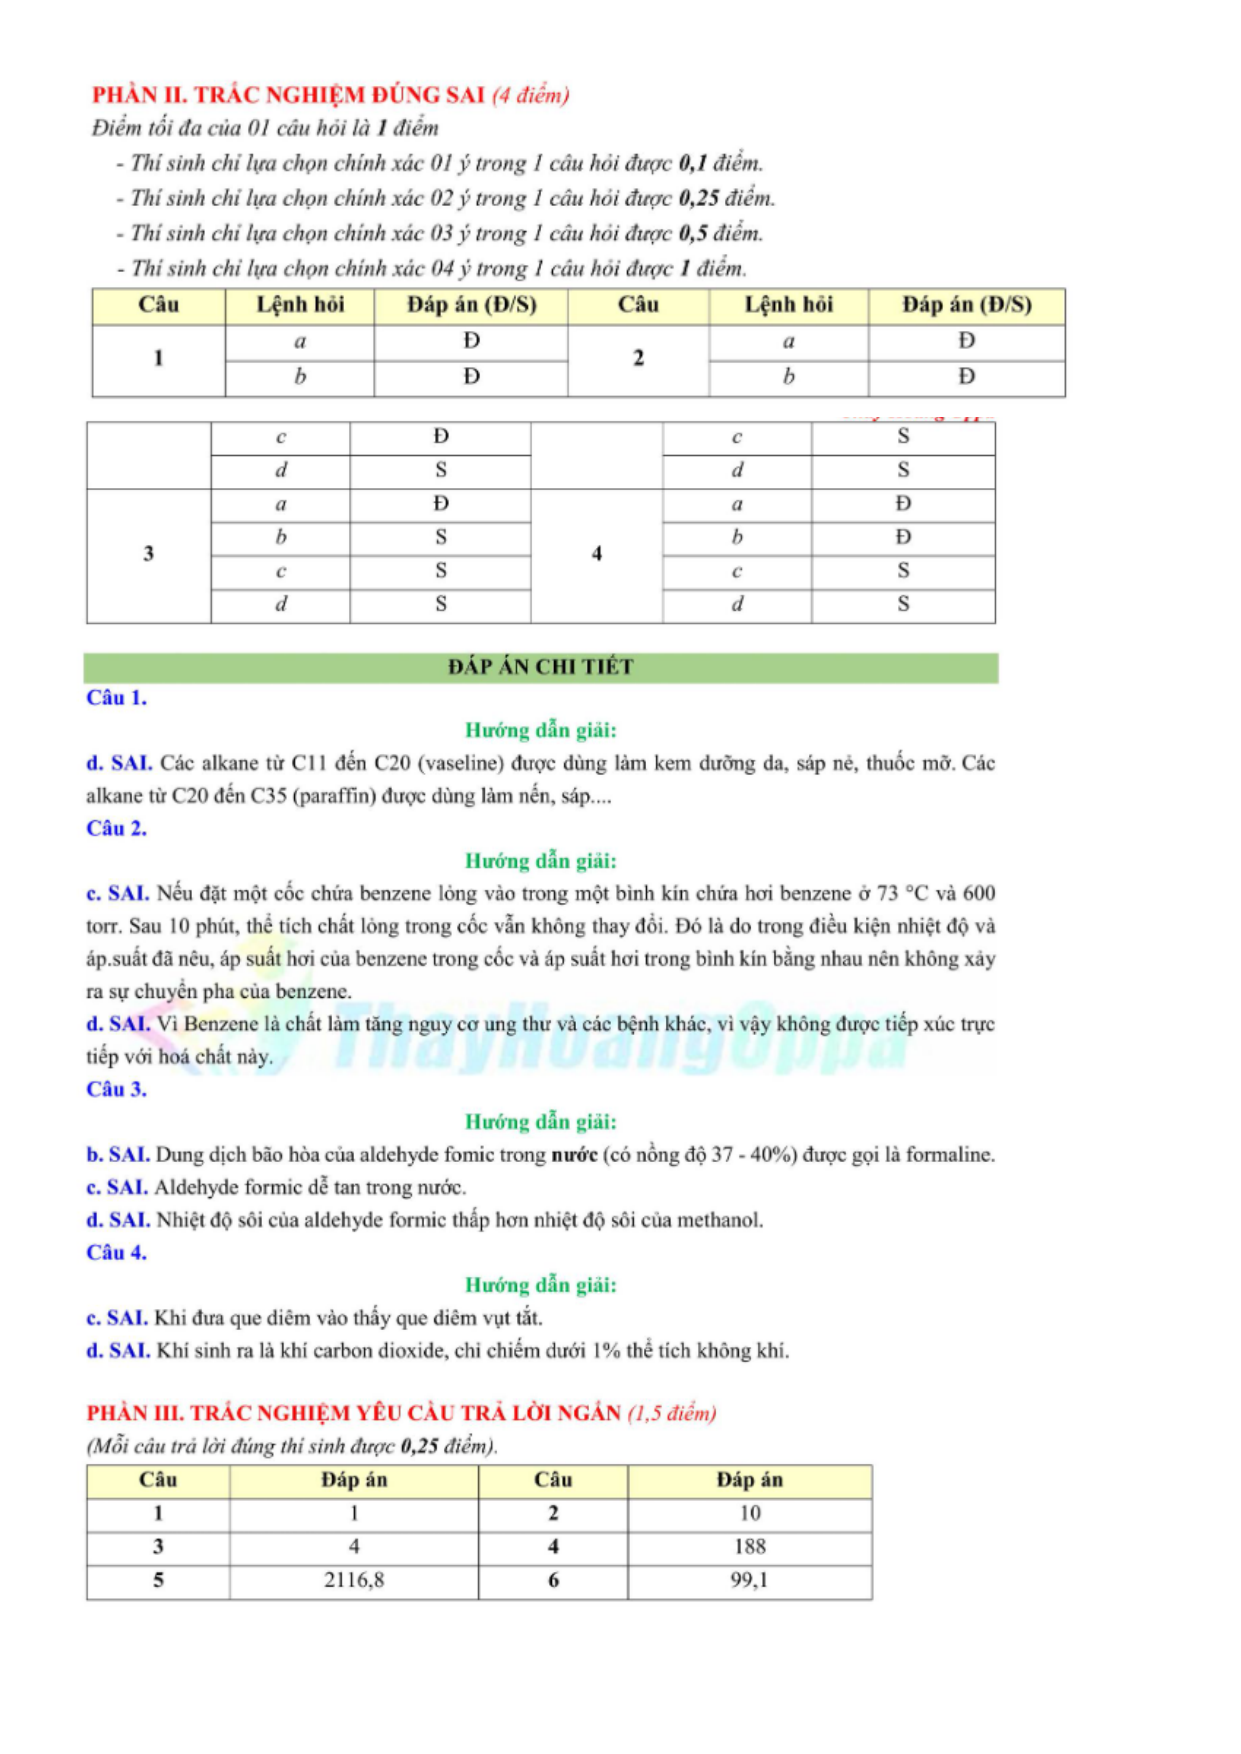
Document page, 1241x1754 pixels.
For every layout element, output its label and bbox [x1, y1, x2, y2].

picture [75, 75, 1104, 1628]
